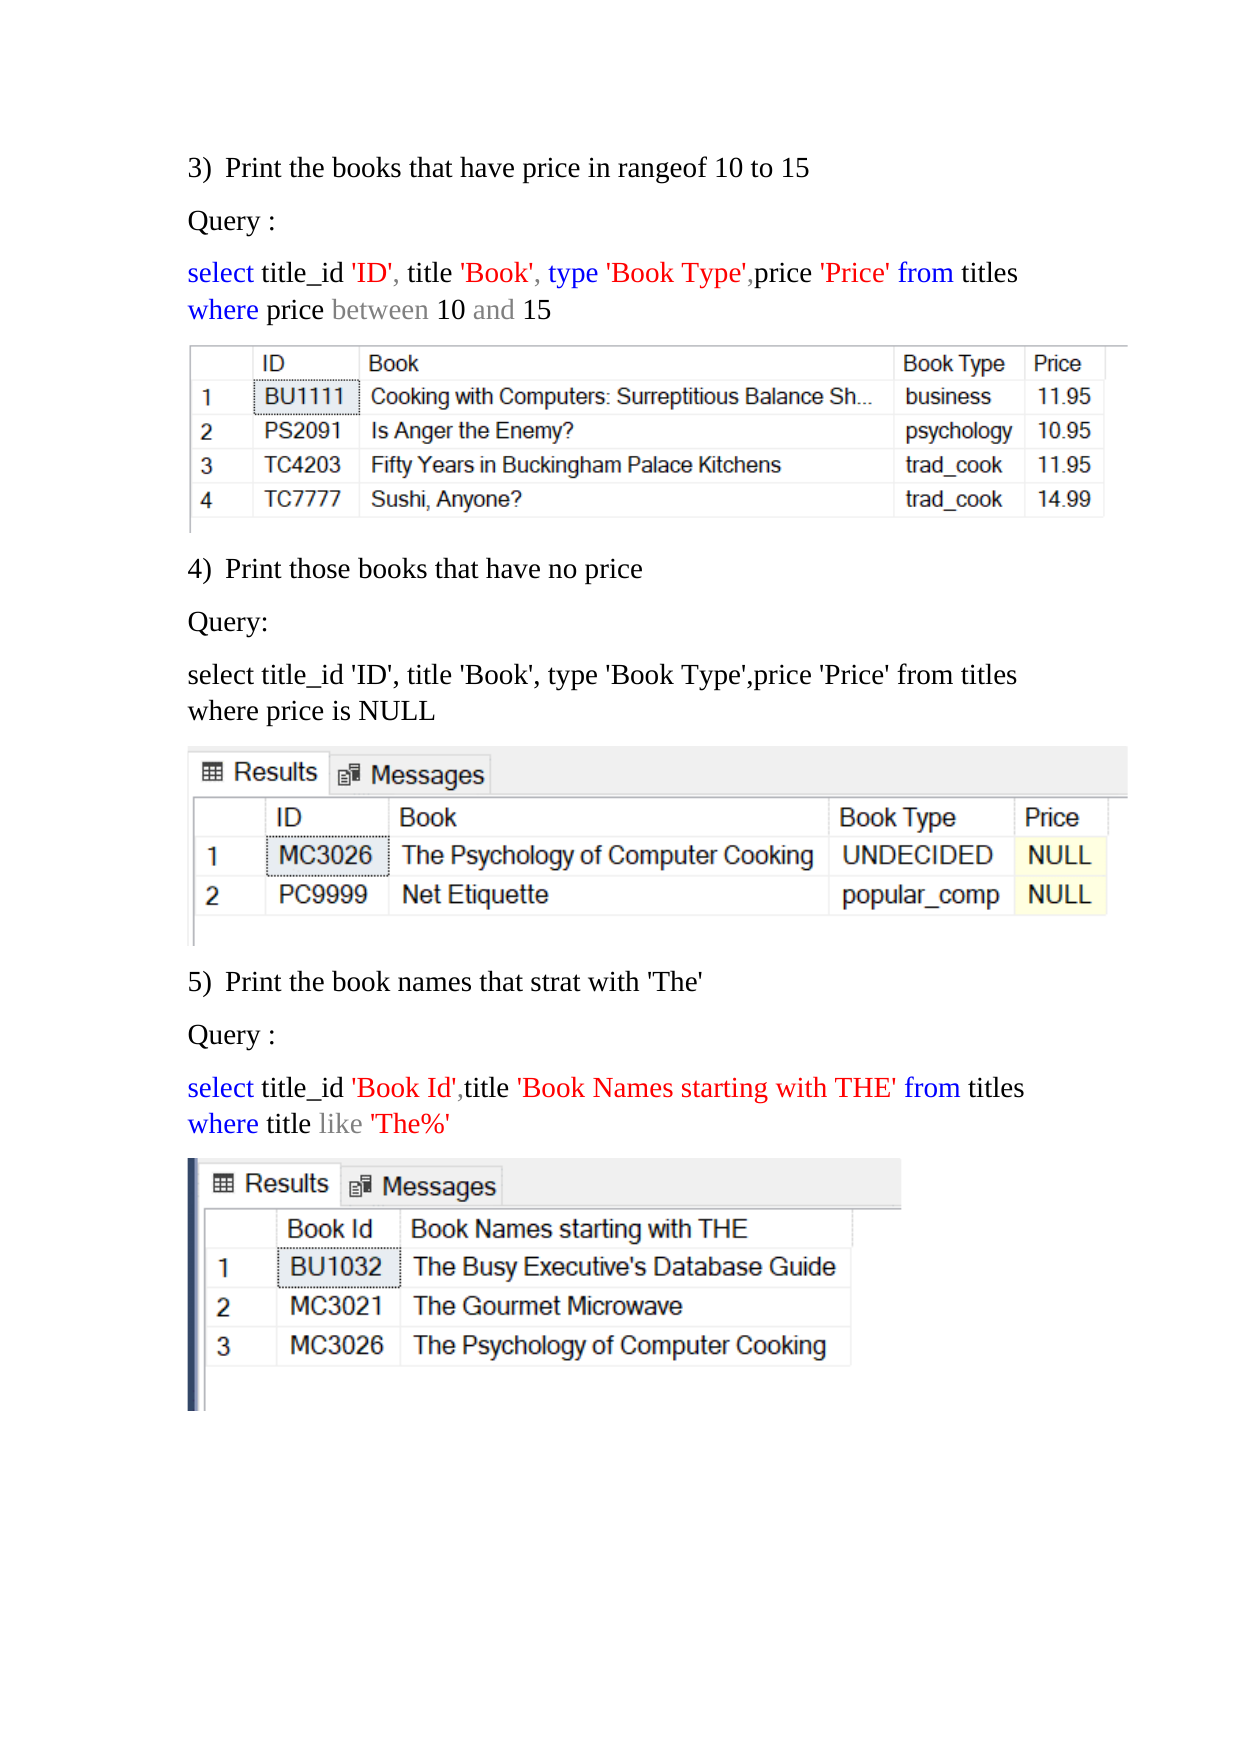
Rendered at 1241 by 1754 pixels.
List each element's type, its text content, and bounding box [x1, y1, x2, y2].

text Query : [187, 203, 1090, 236]
list Print those books that have no price [187, 551, 1090, 585]
text select title_id 'ID', title 'Book', type 'Book Type',price 'Price' from titles where price is NULL [187, 657, 1090, 727]
picture [187, 344, 1128, 533]
picture [187, 746, 1128, 946]
list Print the books that have price in rangeof 10 to 15 [187, 150, 1090, 183]
text Query : [187, 1017, 1090, 1051]
text select title_id 'Book Id',title 'Book Names starting with THE' from titles where title like 'The%' [187, 1070, 1090, 1140]
picture [187, 1158, 902, 1411]
text Query: [187, 604, 1090, 638]
list Print the book names that strat with 'The' [187, 964, 1090, 998]
text select title_id 'ID', title 'Book', type 'Book Type',price 'Price' from titles where price between 10 and 15 [187, 256, 1090, 325]
